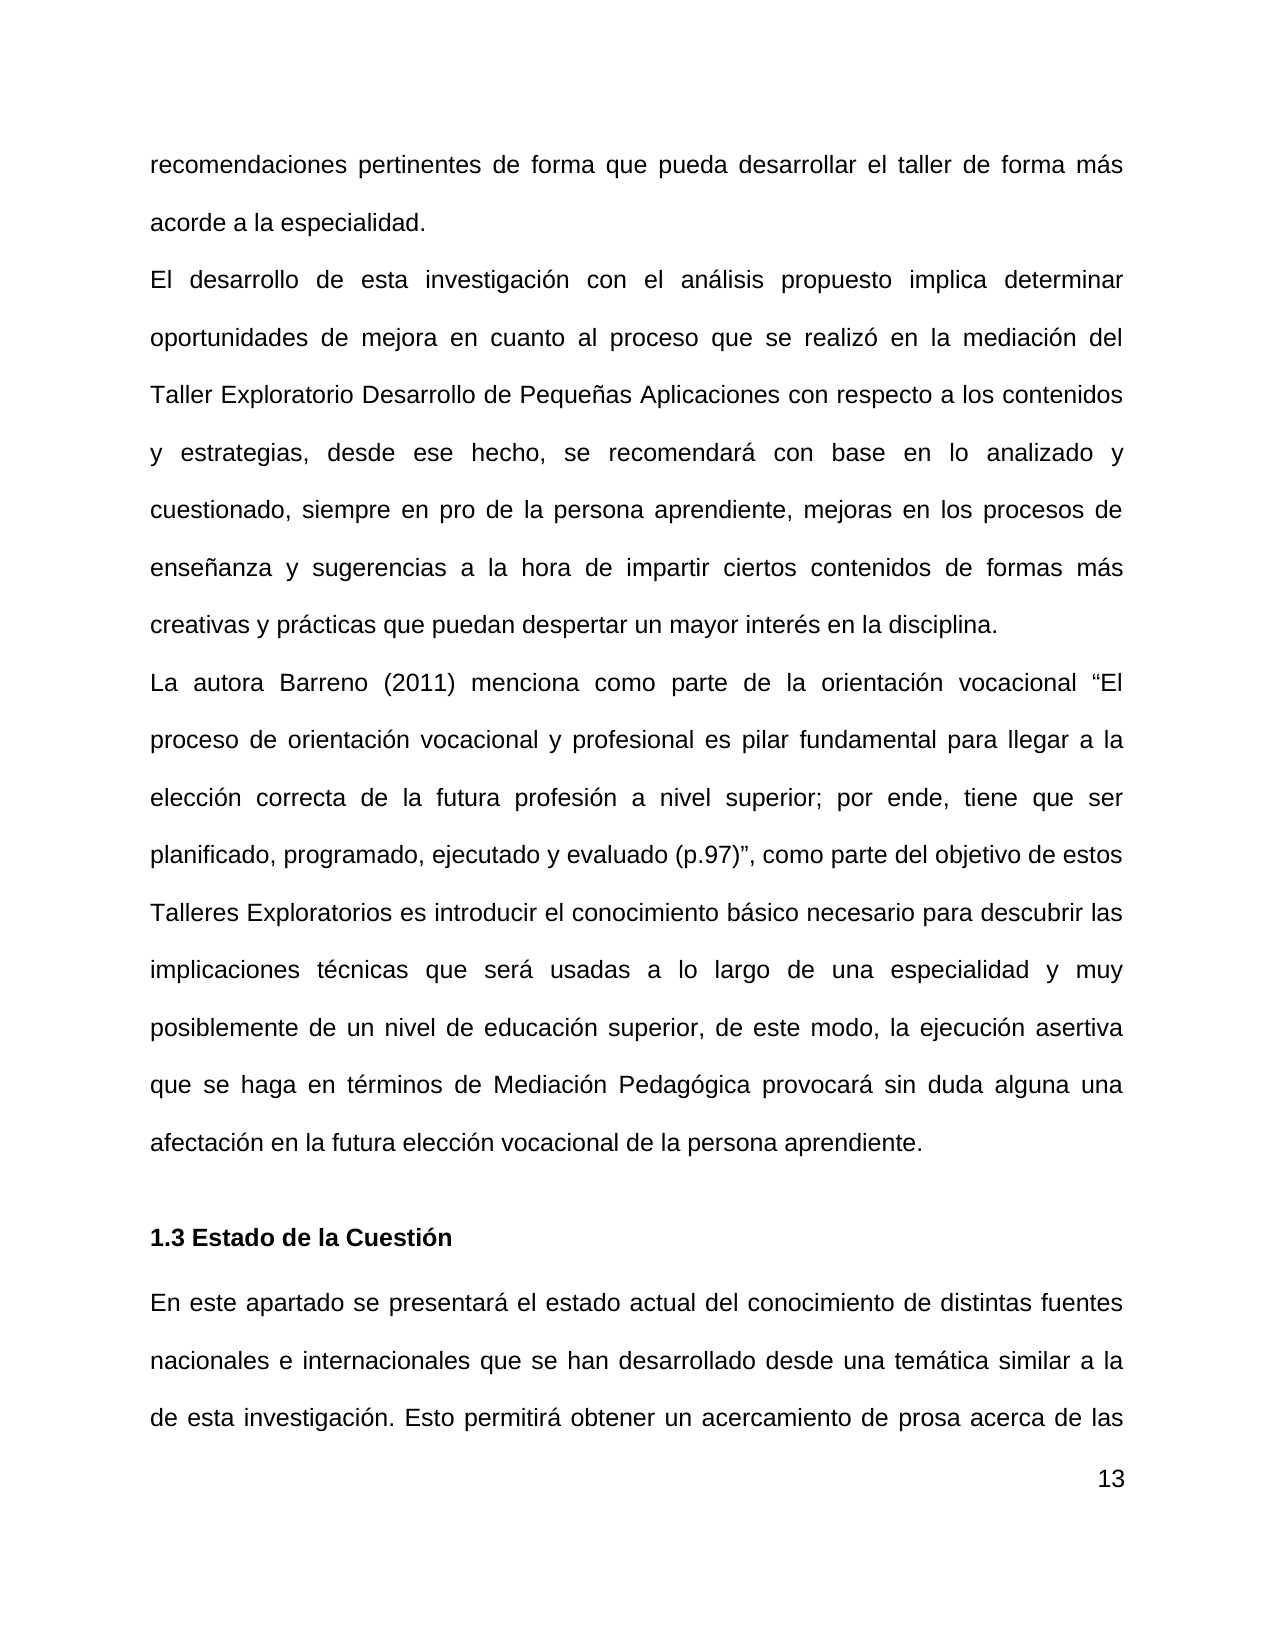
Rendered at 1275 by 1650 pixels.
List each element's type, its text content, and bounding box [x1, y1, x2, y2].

subtitle 1.3 Estado de la Cuestión [150, 1222, 1125, 1251]
text La autora Barreno (2011) menciona como parte de la orientación vocacional “El proceso de orientación vocacional y profesional es pilar fundamental para llegar a la elección correcta de la futura profesión a nivel superior; por ende, tiene que ser planificado, programado, ejecutado y evaluado (p.97)”, como parte del objetivo de estos Talleres Exploratorios es introducir el conocimiento básico necesario para descubrir las implicaciones técnicas que será usadas a lo largo de una especialidad y muy posiblemente de un nivel de educación superior, de este modo, la ejecución asertiva que se haga en términos de Mediación Pedagógica provocará sin duda alguna una afectación en la futura elección vocacional de la persona aprendiente. [150, 667, 1125, 1156]
